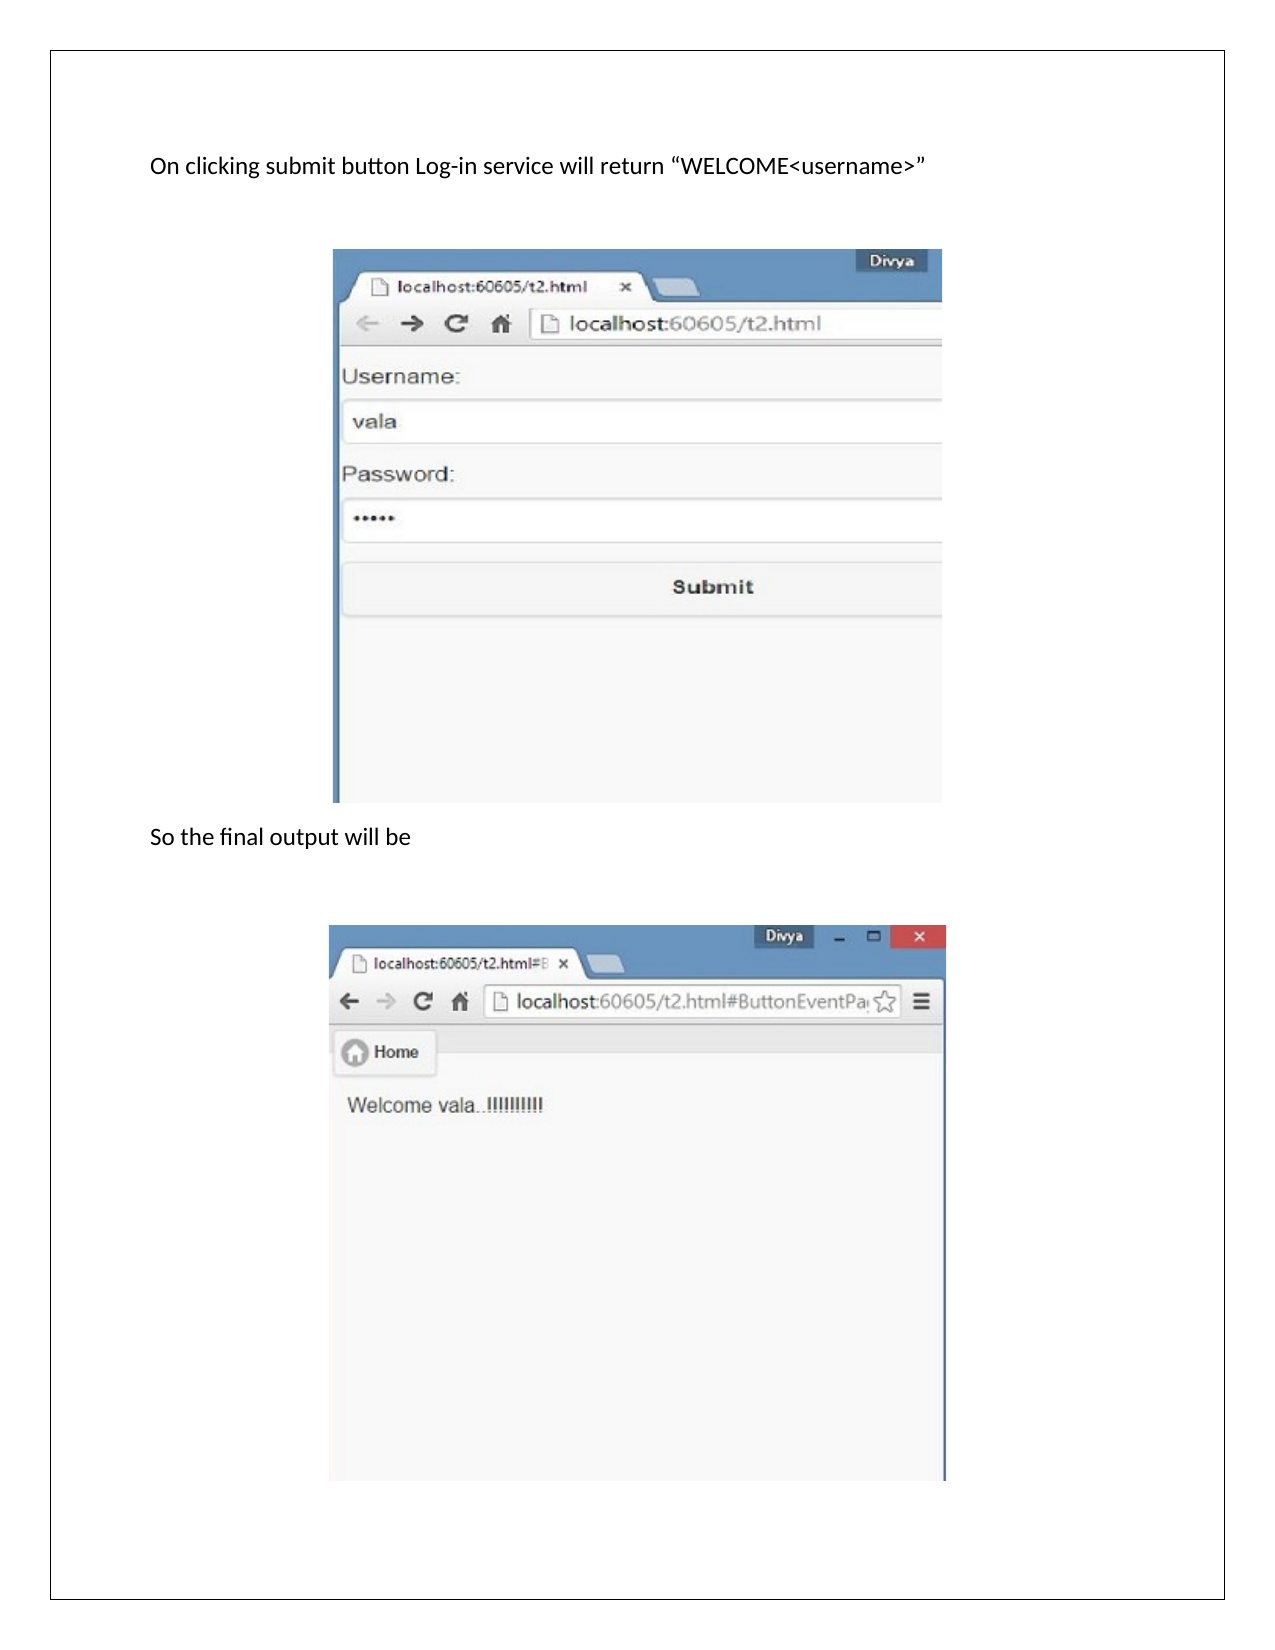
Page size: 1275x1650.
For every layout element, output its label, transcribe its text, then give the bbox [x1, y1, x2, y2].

picture [332, 249, 943, 803]
text So the final output will be [150, 821, 1125, 852]
text On clicking submit button Log-in service will return “WELCOME<username>” [150, 150, 1125, 181]
picture [328, 925, 947, 1481]
